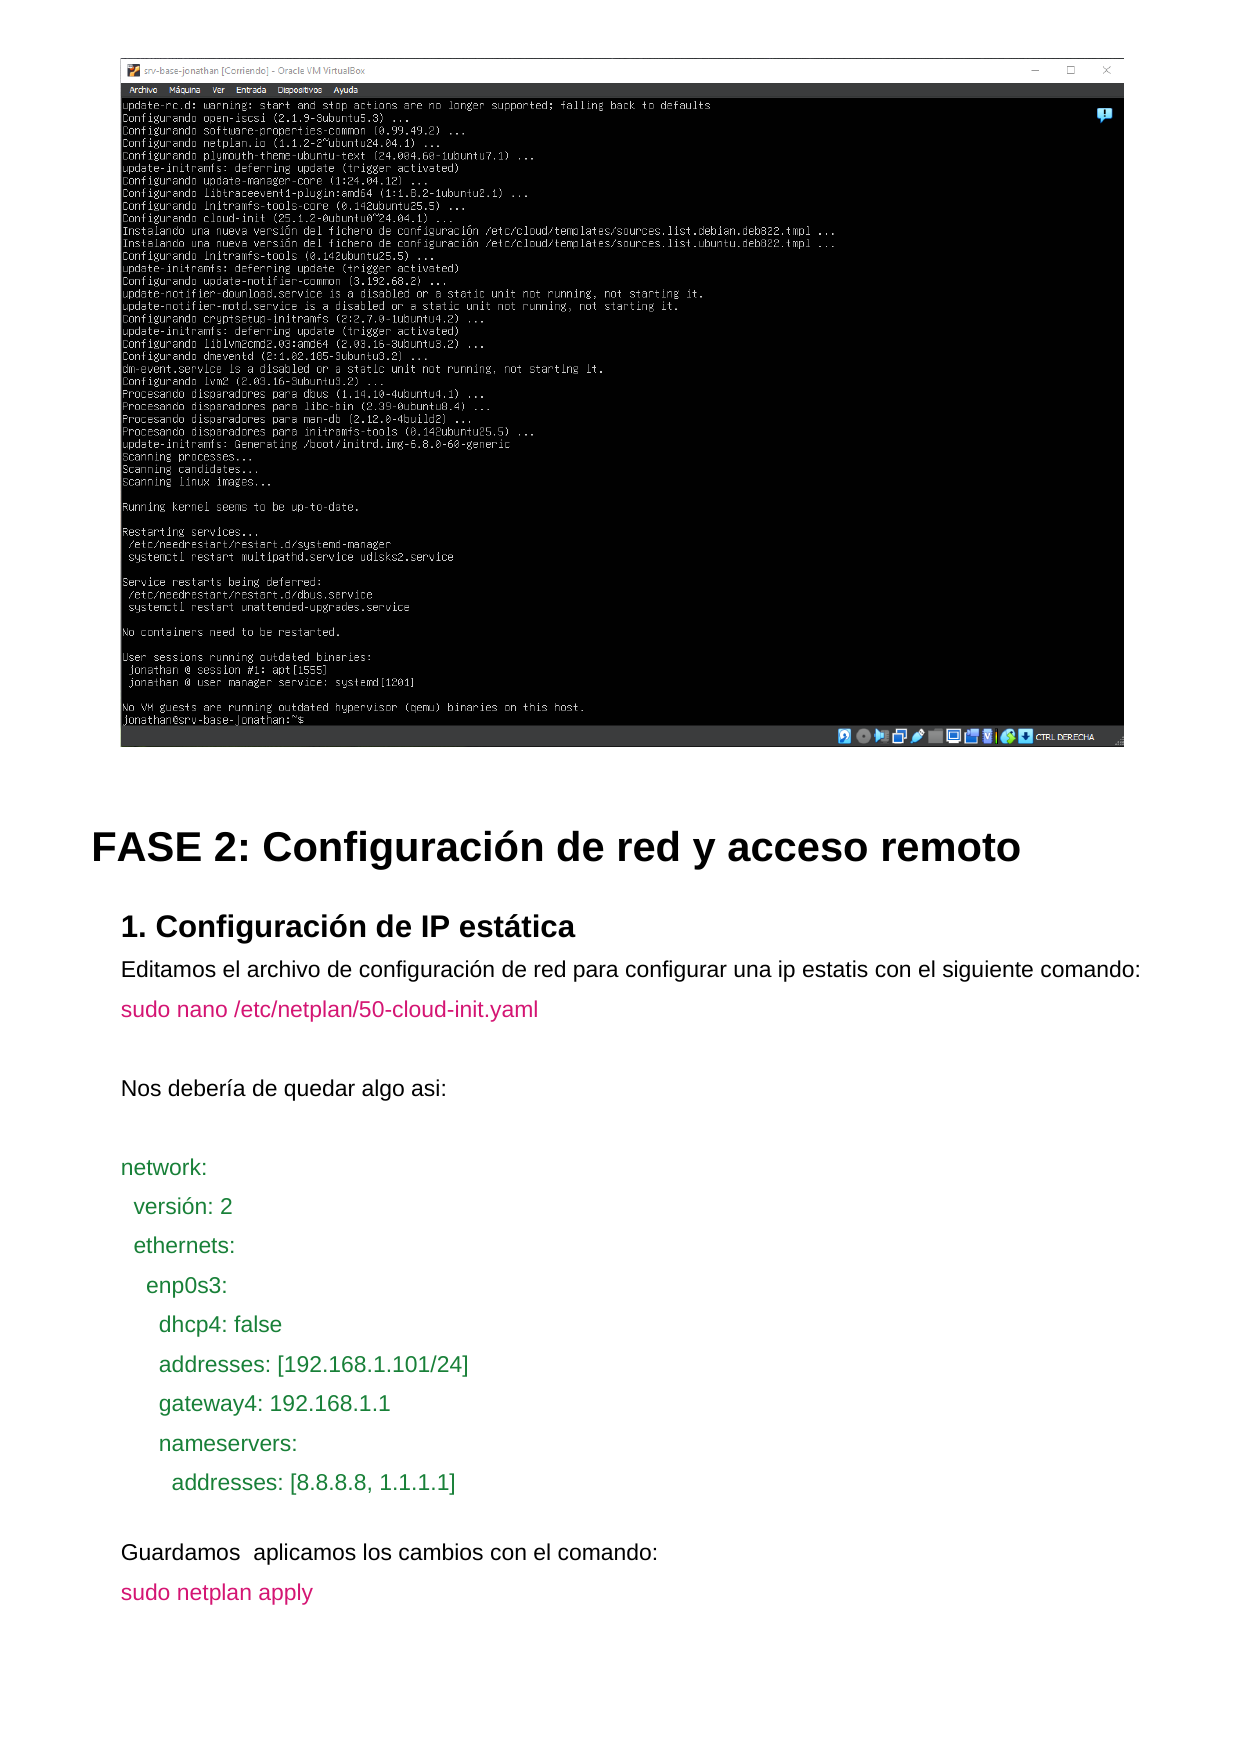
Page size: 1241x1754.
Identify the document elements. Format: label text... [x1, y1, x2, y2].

text Nos debería de quedar algo asi: [121, 1074, 1153, 1101]
text sudo netplan apply [121, 1578, 1153, 1605]
text versión: 2 [121, 1193, 1153, 1219]
text enp0s3: [121, 1272, 1153, 1298]
subtitle 1. Configuración de IP estática [121, 908, 1153, 943]
text dhcp4: false [121, 1311, 1153, 1338]
subtitle FASE 2: Configuración de red y acceso remoto [91, 822, 1153, 870]
text network: [121, 1153, 1153, 1180]
text Editamos el archivo de configuración de red para configurar una ip estatis con el siguiente comando: [121, 956, 1153, 982]
text ethernets: [121, 1232, 1153, 1259]
text sudo nano /etc/netplan/50-cloud-init.yaml [121, 996, 1153, 1022]
text gateway4: 192.168.1.1 [121, 1390, 1153, 1417]
picture [120, 58, 1124, 747]
text Guardamos aplicamos los cambios con el comando: [121, 1539, 1153, 1565]
text nameservers: [121, 1430, 1153, 1456]
text addresses: [192.168.1.101/24] [121, 1351, 1153, 1377]
text addresses: [8.8.8.8, 1.1.1.1] [121, 1469, 1153, 1496]
